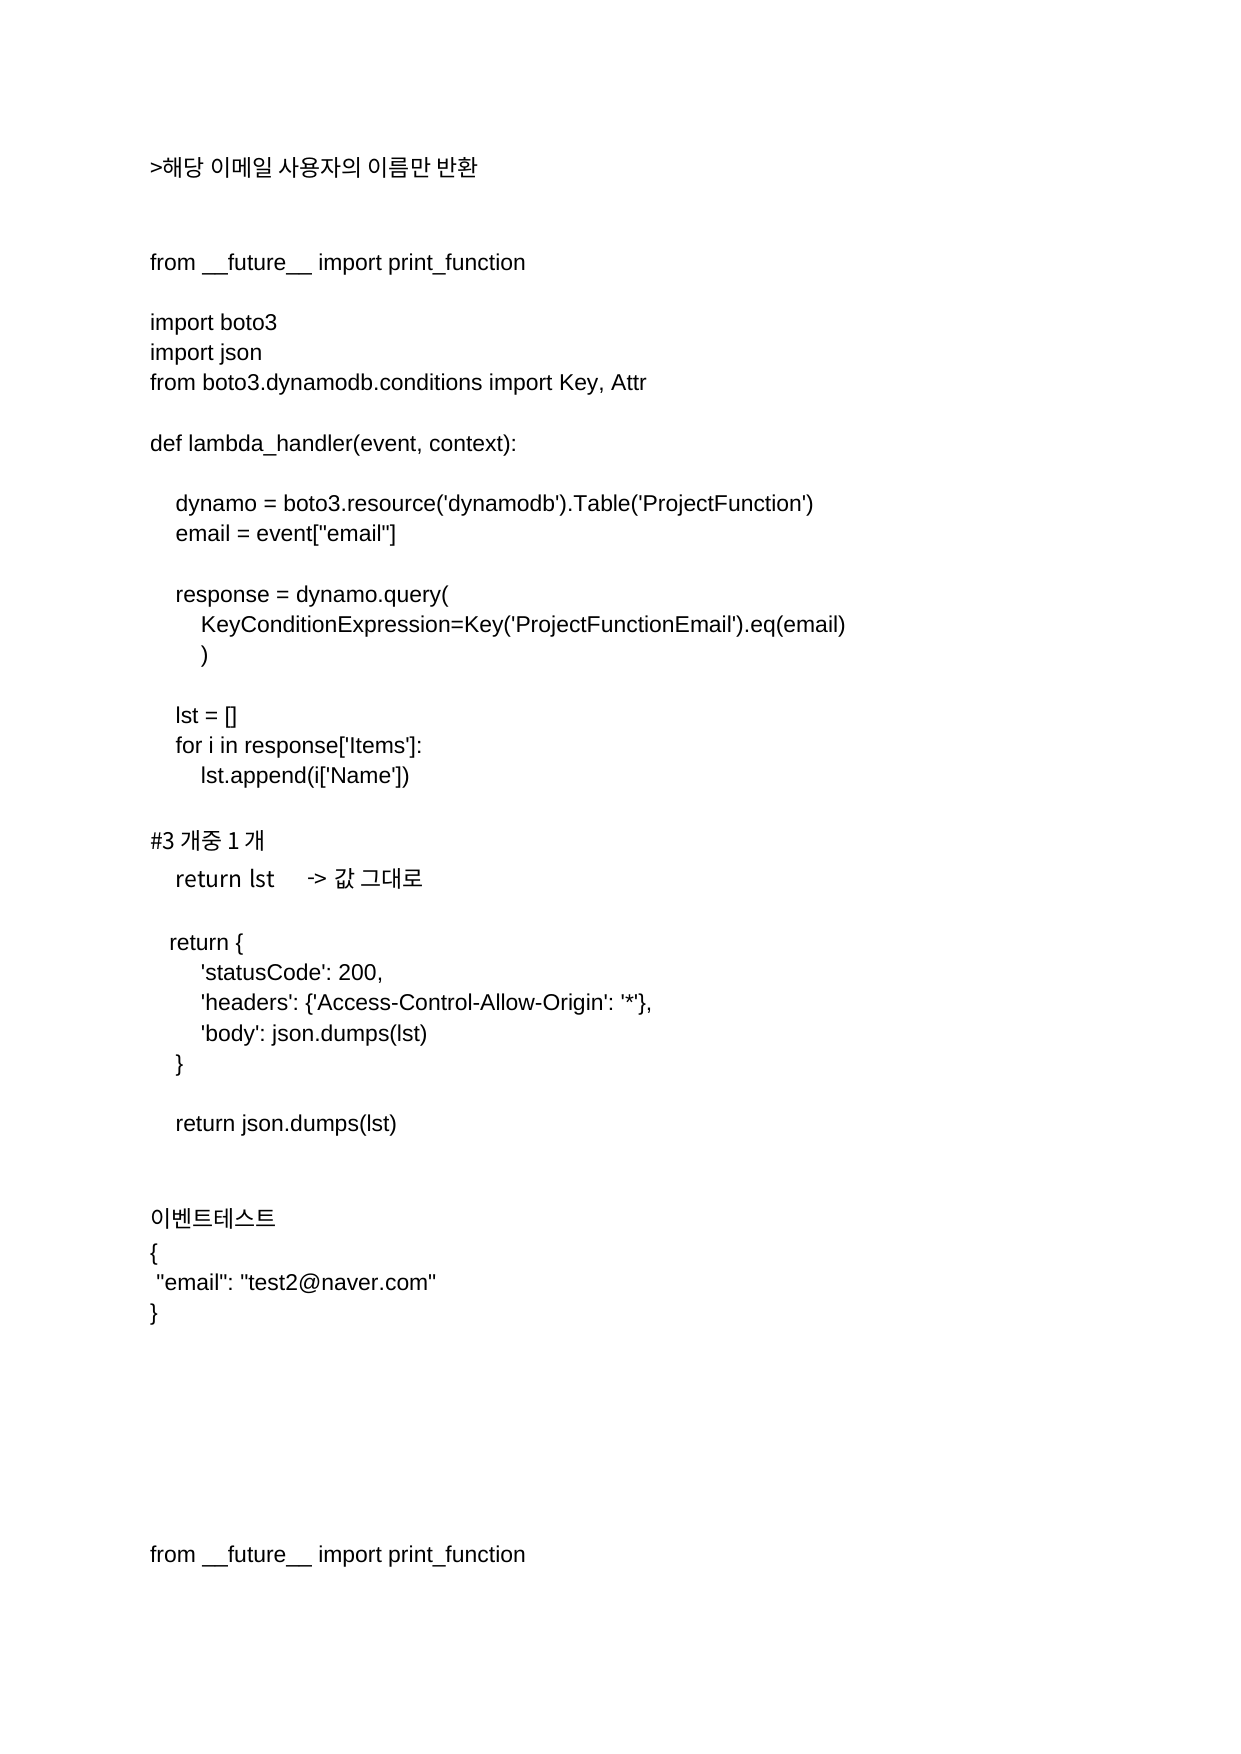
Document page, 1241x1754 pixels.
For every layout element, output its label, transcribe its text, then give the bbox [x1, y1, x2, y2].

text #3개중 1개 [150, 822, 1090, 856]
text return json.dumps(lst) [150, 1110, 1090, 1137]
text response = dynamo.query( [150, 581, 1090, 607]
text return lst -> 값 그대로 [150, 861, 1090, 894]
text def lambda_handler(event, context): [150, 430, 1090, 456]
text dynamo = boto3.resource('dynamodb').Table('ProjectFunction') [150, 490, 1090, 517]
text { [150, 1239, 1090, 1265]
text email = event["email"] [150, 520, 1090, 547]
text lst = [] [150, 702, 1090, 728]
text 'headers': {'Access-Control-Allow-Origin': '*'}, [150, 989, 1090, 1016]
text lst.append(i['Name']) [150, 762, 1090, 788]
text ) [150, 641, 1090, 668]
text 이벤트테스트 [150, 1201, 1090, 1234]
text KeyConditionExpression=Key('ProjectFunctionEmail').eq(email) [150, 611, 1090, 637]
text import json [150, 339, 1090, 366]
text >해당 이메일 사용자의 이름만 반환 [150, 150, 1090, 183]
text return { [150, 929, 1090, 955]
text from boto3.dynamodb.conditions import Key, Attr [150, 369, 1090, 396]
text 'statusCode': 200, [150, 959, 1090, 986]
text from __future__ import print_function [150, 1541, 1090, 1567]
text import boto3 [150, 309, 1090, 335]
text from __future__ import print_function [150, 248, 1090, 275]
text } [150, 1050, 1090, 1076]
text for i in response['Items']: [150, 732, 1090, 758]
text "email": "test2@naver.com" [150, 1269, 1090, 1296]
text } [150, 1299, 1090, 1326]
text 'body': json.dumps(lst) [150, 1019, 1090, 1046]
